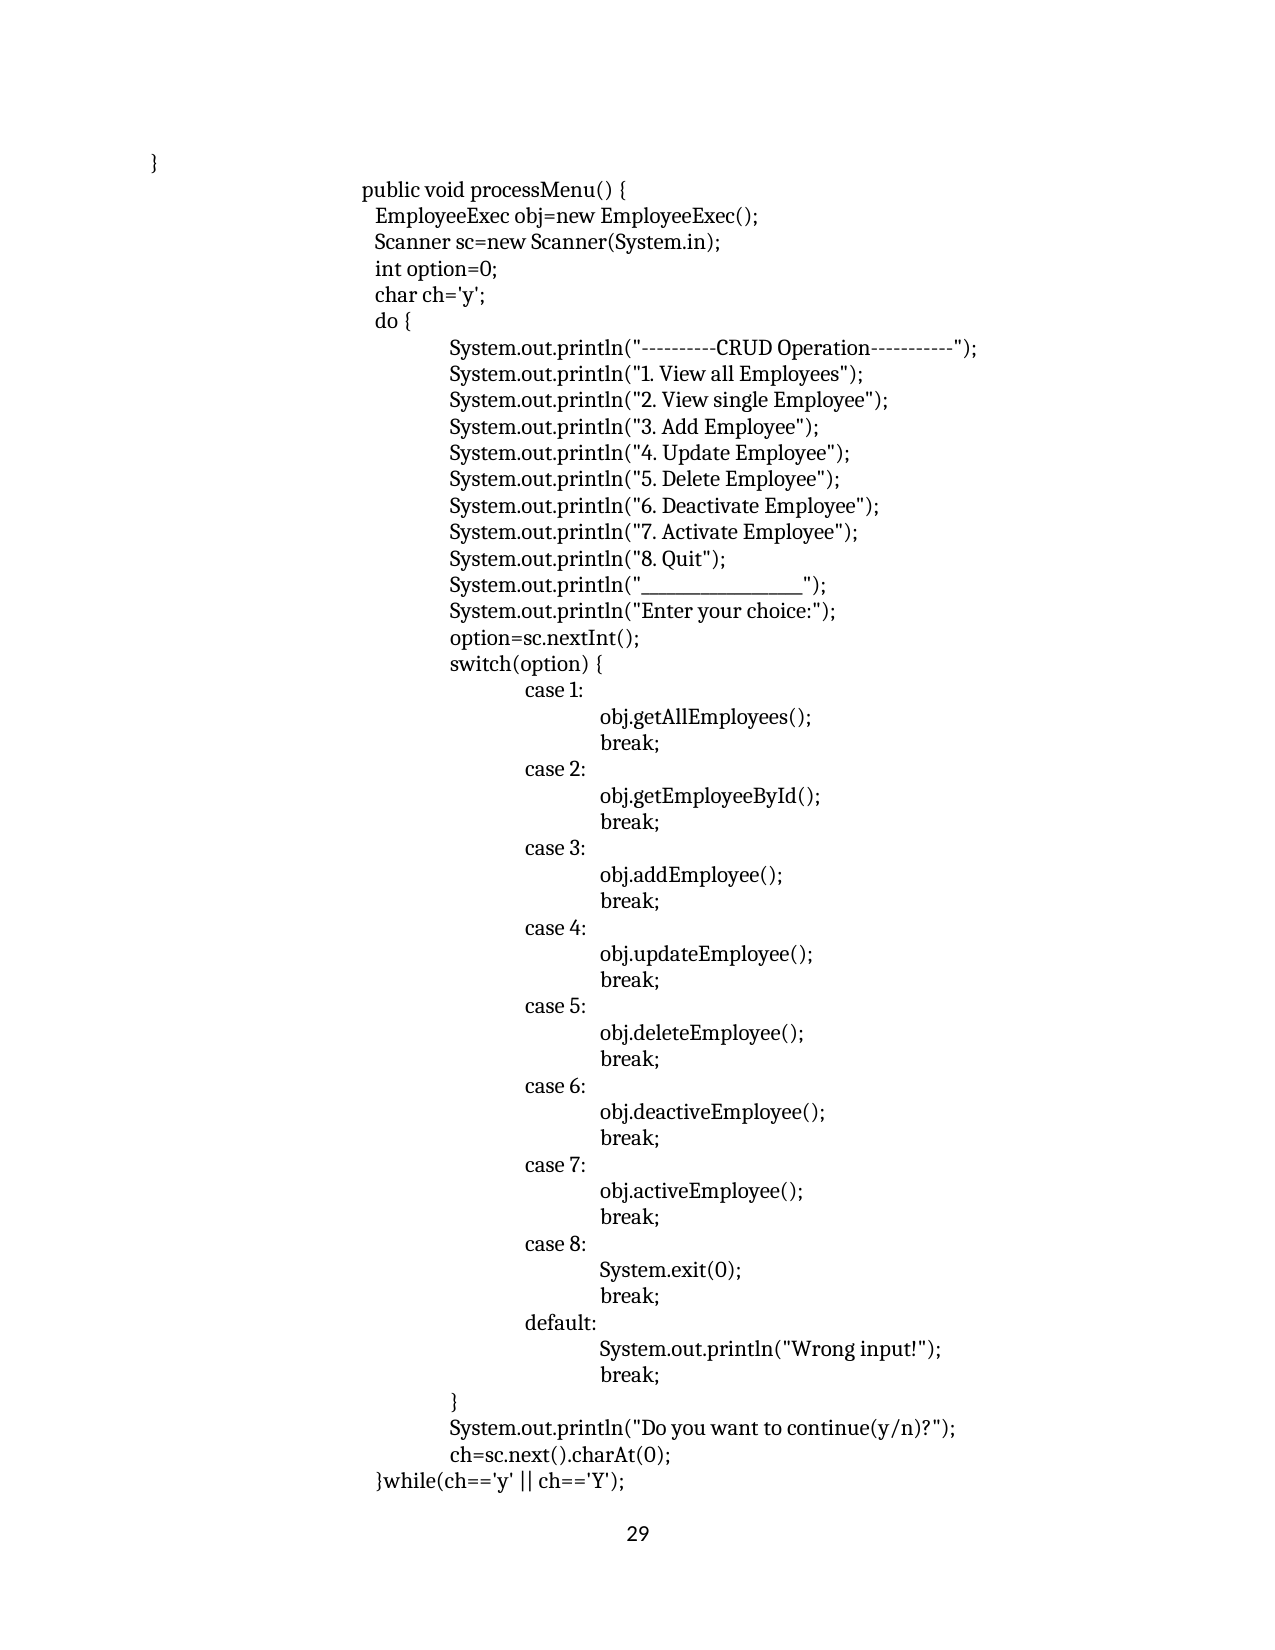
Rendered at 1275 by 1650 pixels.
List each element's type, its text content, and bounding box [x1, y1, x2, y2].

text Scanner sc=new Scanner(System.in); [150, 229, 1125, 255]
text System.out.println("2. View single Employee"); [150, 387, 1125, 413]
text obj.deleteEmployee(); [150, 1020, 1125, 1046]
text do { [150, 308, 1125, 334]
text case 1: [150, 677, 1125, 703]
text System.out.println("----------CRUD Operation-----------"); [150, 334, 1125, 361]
text System.out.println("5. Delete Employee"); [150, 466, 1125, 493]
text obj.getAllEmployees(); [150, 703, 1125, 730]
text case 5: [150, 993, 1125, 1020]
text break; [150, 1046, 1125, 1072]
text }while(ch=='y' || ch=='Y'); [150, 1468, 1125, 1494]
text System.out.println("3. Add Employee"); [150, 413, 1125, 440]
text System.out.println("7. Activate Employee"); [150, 519, 1125, 545]
text case 6: [150, 1072, 1125, 1099]
text } [150, 1389, 1125, 1415]
text obj.addEmployee(); [150, 862, 1125, 888]
text System.out.println("Do you want to continue(y/n)?"); [150, 1415, 1125, 1441]
text obj.deactiveEmployee(); [150, 1099, 1125, 1125]
text case 4: [150, 914, 1125, 941]
text System.out.println("___________________"); [150, 572, 1125, 598]
text ch=sc.next().charAt(0); [150, 1441, 1125, 1468]
text obj.activeEmployee(); [150, 1178, 1125, 1204]
text } [150, 150, 1125, 176]
text System.exit(0); [150, 1257, 1125, 1283]
text break; [150, 730, 1125, 756]
text System.out.println("Wrong input!"); [150, 1336, 1125, 1362]
text obj.getEmployeeById(); [150, 782, 1125, 809]
text break; [150, 1362, 1125, 1389]
text char ch='y'; [150, 282, 1125, 308]
text break; [150, 888, 1125, 914]
text System.out.println("Enter your choice:"); [150, 598, 1125, 624]
text obj.updateEmployee(); [150, 941, 1125, 967]
text case 2: [150, 756, 1125, 782]
text switch(option) { [150, 651, 1125, 677]
text default: [150, 1309, 1125, 1336]
text int option=0; [150, 255, 1125, 282]
text break; [150, 1204, 1125, 1231]
text System.out.println("8. Quit"); [150, 545, 1125, 572]
text System.out.println("6. Deactivate Employee"); [150, 493, 1125, 519]
text break; [150, 809, 1125, 835]
text System.out.println("4. Update Employee"); [150, 440, 1125, 466]
text public void processMenu() { [150, 176, 1125, 203]
text break; [150, 1283, 1125, 1309]
text break; [150, 967, 1125, 993]
text case 8: [150, 1231, 1125, 1257]
text break; [150, 1125, 1125, 1151]
text EmployeeExec obj=new EmployeeExec(); [150, 203, 1125, 229]
text option=sc.nextInt(); [150, 624, 1125, 651]
text System.out.println("1. View all Employees"); [150, 361, 1125, 387]
text case 7: [150, 1151, 1125, 1178]
text case 3: [150, 835, 1125, 862]
